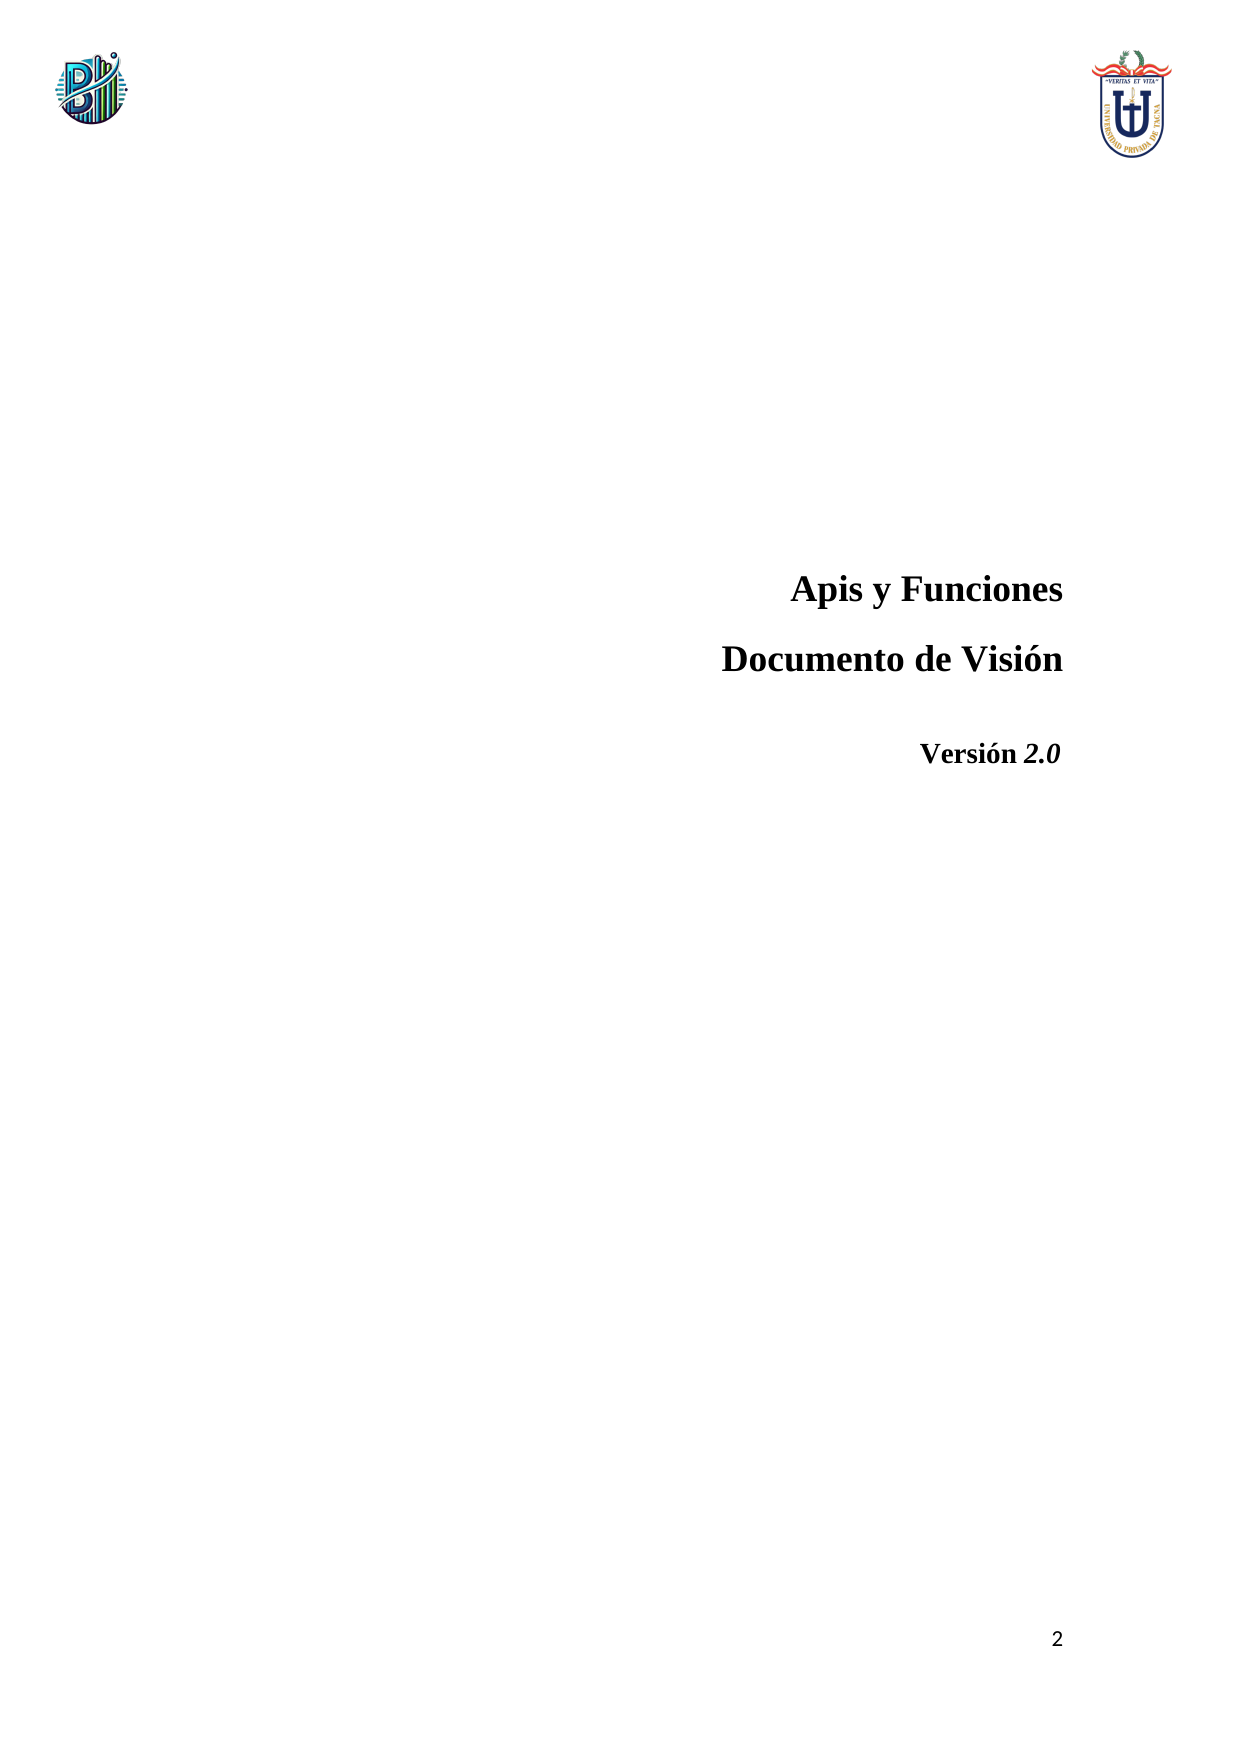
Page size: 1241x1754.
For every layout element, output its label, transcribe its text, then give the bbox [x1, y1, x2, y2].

text Apis y Funciones [192, 566, 1063, 609]
text Versión 2.0 [192, 736, 1063, 769]
text Documento de Visión [192, 637, 1063, 680]
picture [52, 50, 129, 127]
picture [1091, 49, 1172, 158]
